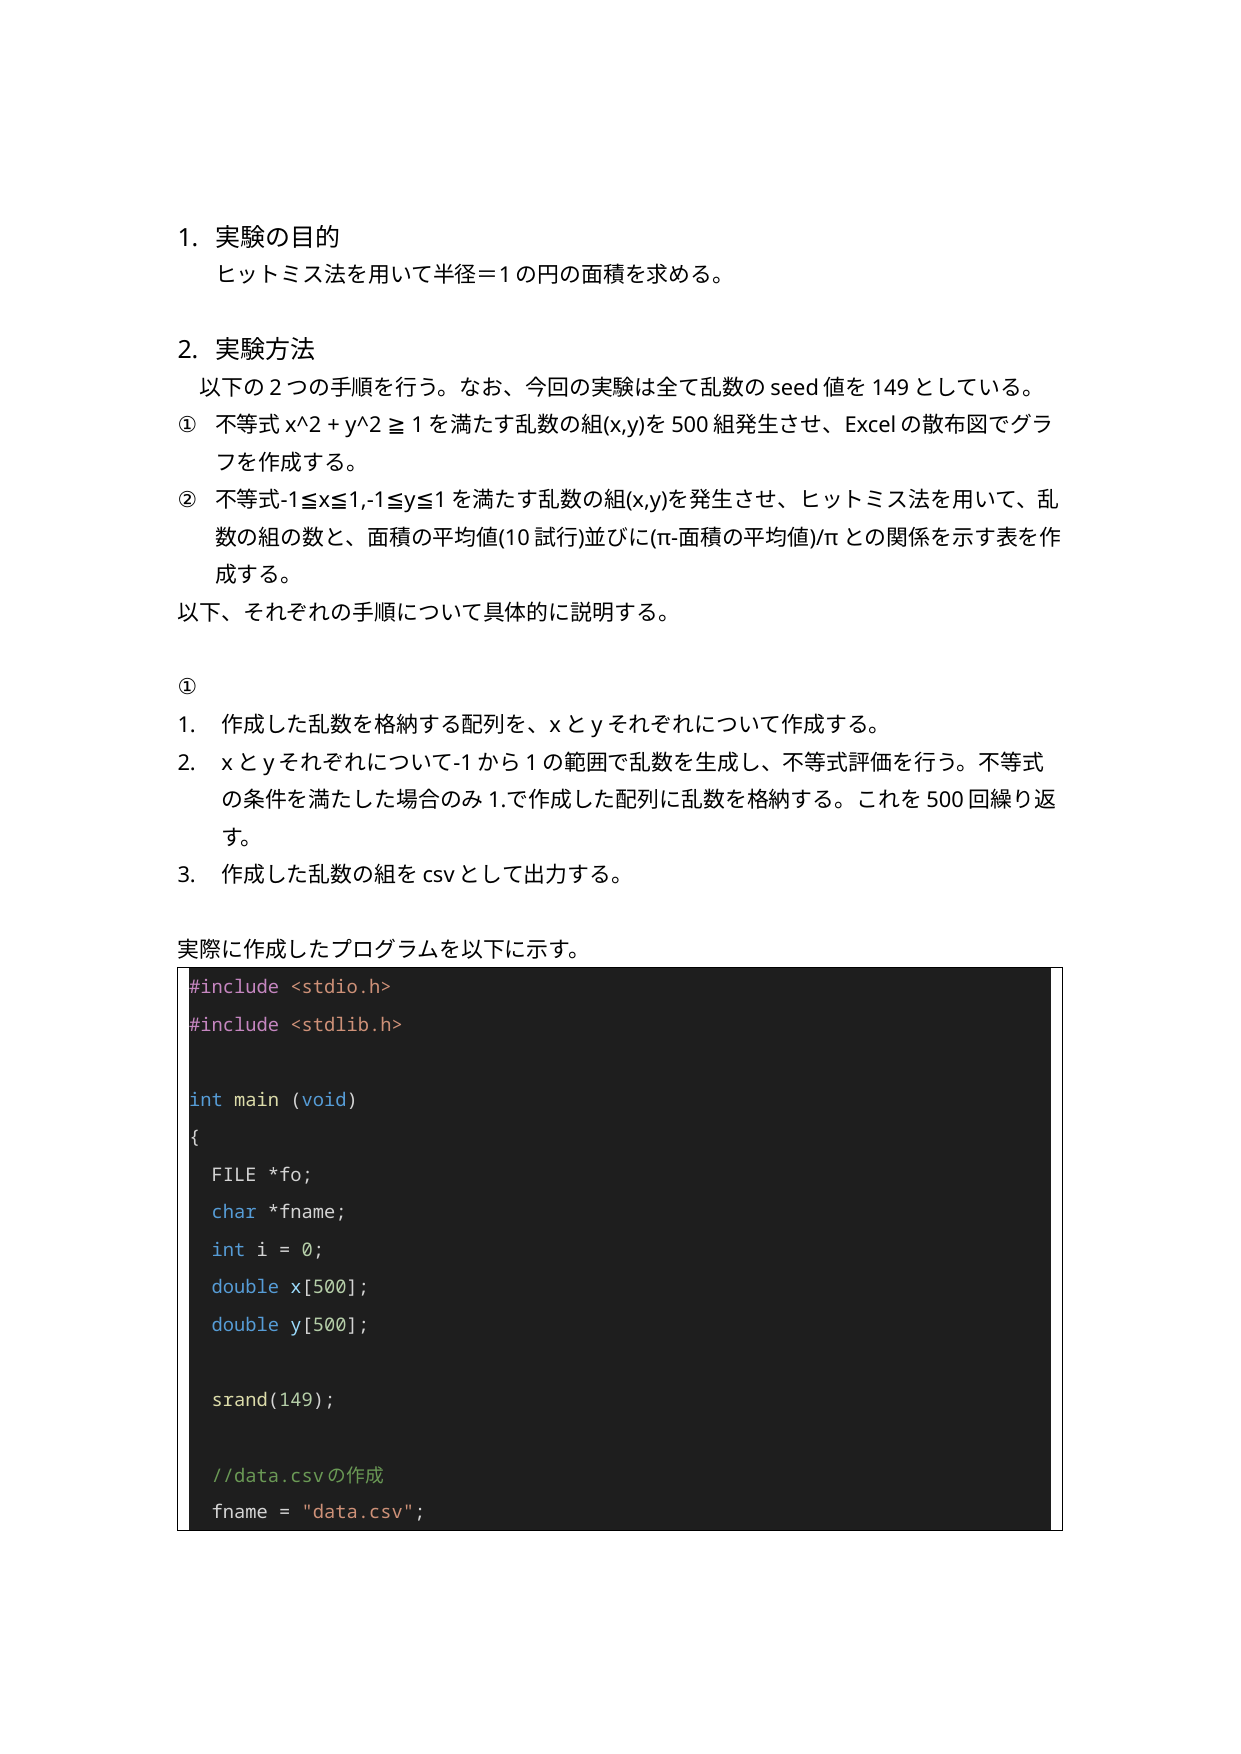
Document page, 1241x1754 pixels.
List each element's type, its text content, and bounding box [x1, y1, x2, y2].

list 実験の目的 [177, 217, 1063, 254]
list 作成した乱数を格納する配列を、xとyそれぞれについて作成する。 [177, 704, 1063, 742]
list 不等式x^2 + y^2 ≧ 1を満たす乱数の組(x,y)を500組発生させ、Excelの散布図でグラフを作成する。 [177, 404, 1063, 479]
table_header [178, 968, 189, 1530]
text 実際に作成したプログラムを以下に示す。 [177, 929, 1063, 967]
text ① [177, 667, 1063, 704]
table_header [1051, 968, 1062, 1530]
list 不等式-1≦x≦1,-1≦y≦1を満たす乱数の組(x,y)を発生させ、ヒットミス法を用いて、乱数の組の数と、面積の平均値(10試行)並びに(π-面積の平均値)/πとの関係を示す表を作成する。 [177, 479, 1063, 592]
list 作成した乱数の組をcsvとして出力する。 [177, 854, 1063, 892]
list 実験方法 [177, 329, 1063, 367]
list xとyそれぞれについて-1から1の範囲で乱数を生成し、不等式評価を行う。不等式の条件を満たした場合のみ1.で作成した配列に乱数を格納する。これを500回繰り返す。 [177, 742, 1063, 854]
text ヒットミス法を用いて半径＝1の円の面積を求める。 [215, 254, 1063, 292]
text 以下の2つの手順を行う。なお、今回の実験は全て乱数のseed値を149としている。 [177, 367, 1063, 404]
text 以下、それぞれの手順について具体的に説明する。 [177, 592, 1063, 629]
